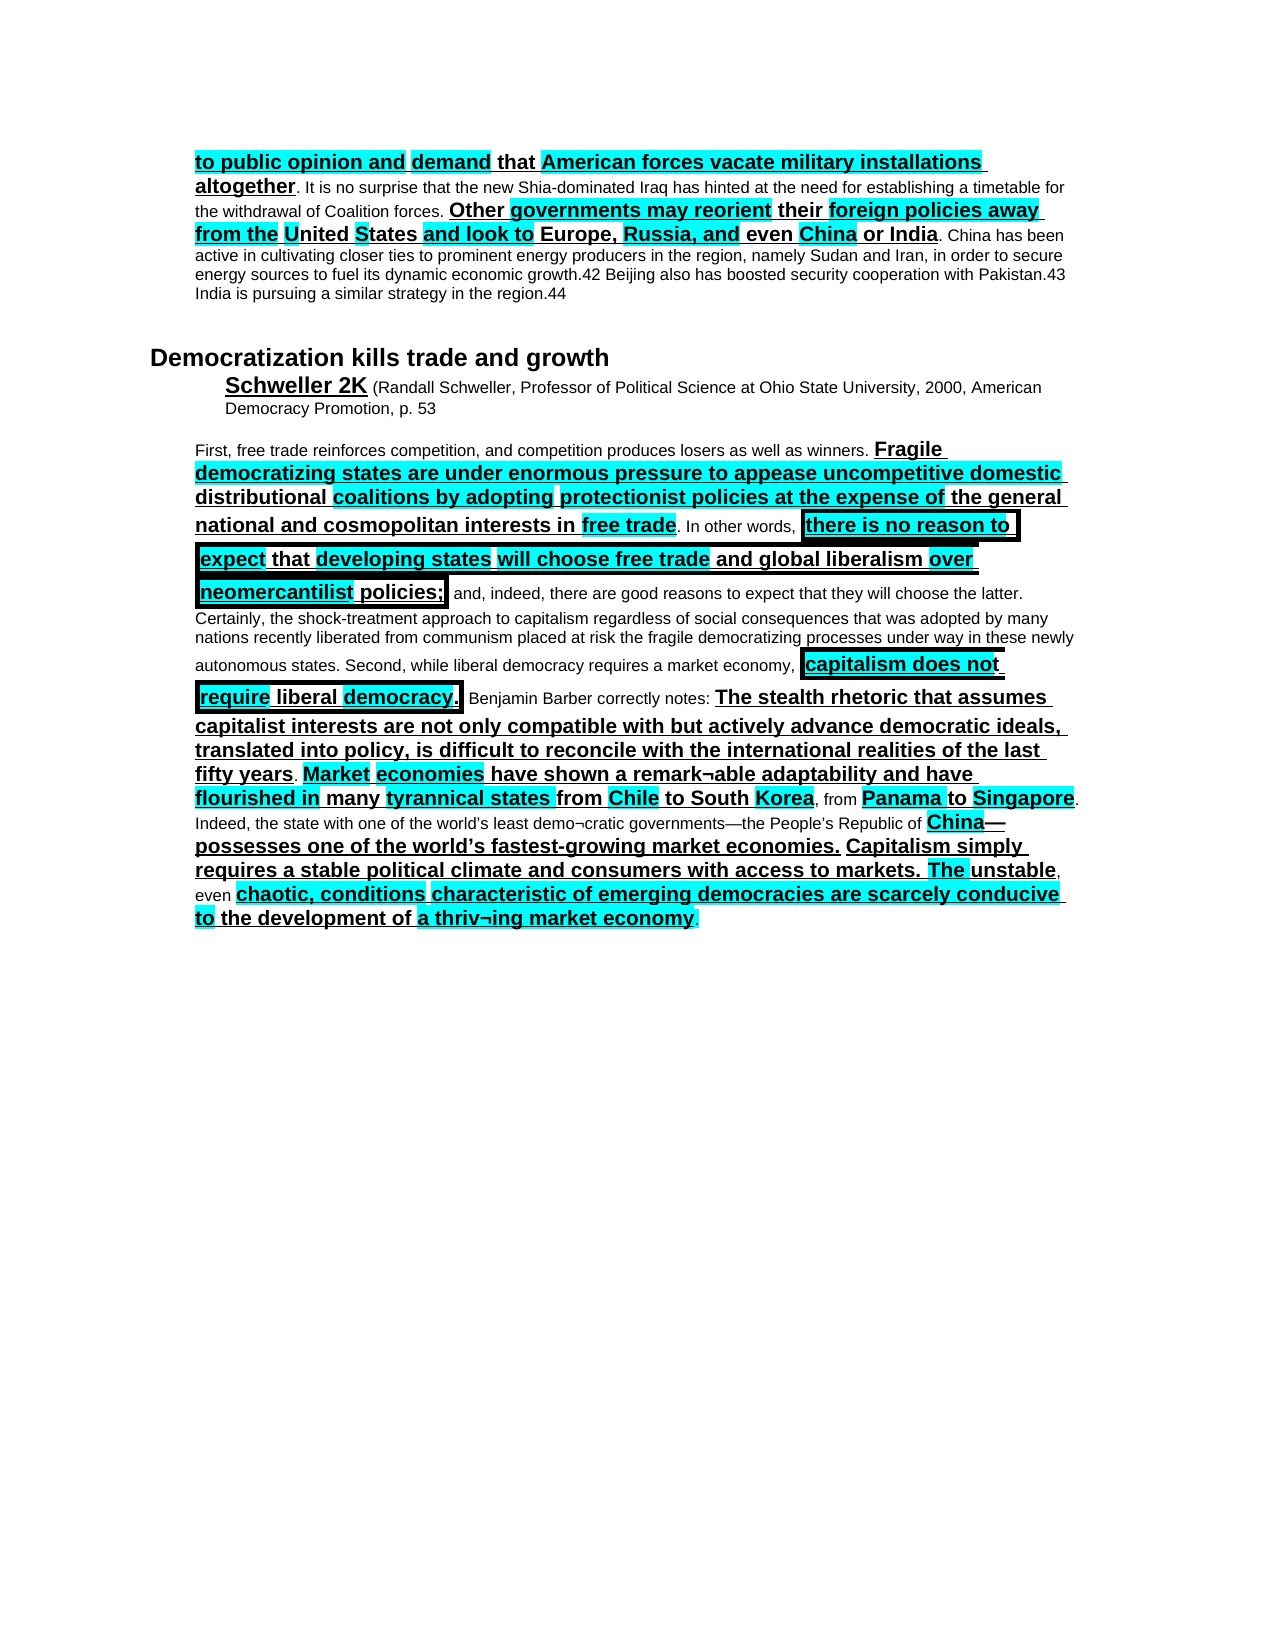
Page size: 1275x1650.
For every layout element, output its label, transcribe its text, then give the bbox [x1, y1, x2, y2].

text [195, 150, 1080, 303]
text First, free trade reinforces competition, and competition produces losers as well as winners. Fragile democratizing states are under enormous pressure to appease uncompetitive domestic distributional coalitions by adopting protectionist policies at the expense of the general national and cosmopolitan interests in free trade. In other words, there is no reason to expect that developing states will choose free trade and global liberalism over neomercantilist policies; and, indeed, there are good reasons to expect that they will choose the latter. Certainly, the shock-treatment approach to capitalism regardless of social consequences that was adopted by many nations recently liberated from communism placed at risk the fragile democratizing processes under way in these newly autonomous states. Second, while liberal democracy requires a market economy, capitalism does not require liberal democracy. Benjamin Barber correctly notes: The stealth rhetoric that assumes capitalist interests are not only compatible with but actively advance democratic ideals, translated into policy, is difficult to reconcile with the international realities of the last fifty years. Market economies have shown a remark¬able adaptability and have flourished in many tyrannical states from Chile to South Korea, from Panama to Singapore. Indeed, the state with one of the world’s least demo¬cratic governments—the People’s Republic of China—possesses one of the world’s fastest-growing market economies. Capitalism simply requires a stable political climate and consumers with access to markets. The unstable, even chaotic, conditions characteristic of emerging democracies are scarcely conducive to the development of a thriv¬ing market economy. [195, 437, 1080, 929]
subtitle Democratization kills trade and growth [150, 343, 1125, 372]
text Schweller 2K (Randall Schweller, Professor of Political Science at Ohio State University, 2000, American Democracy Promotion, p. 53 [225, 372, 1080, 418]
